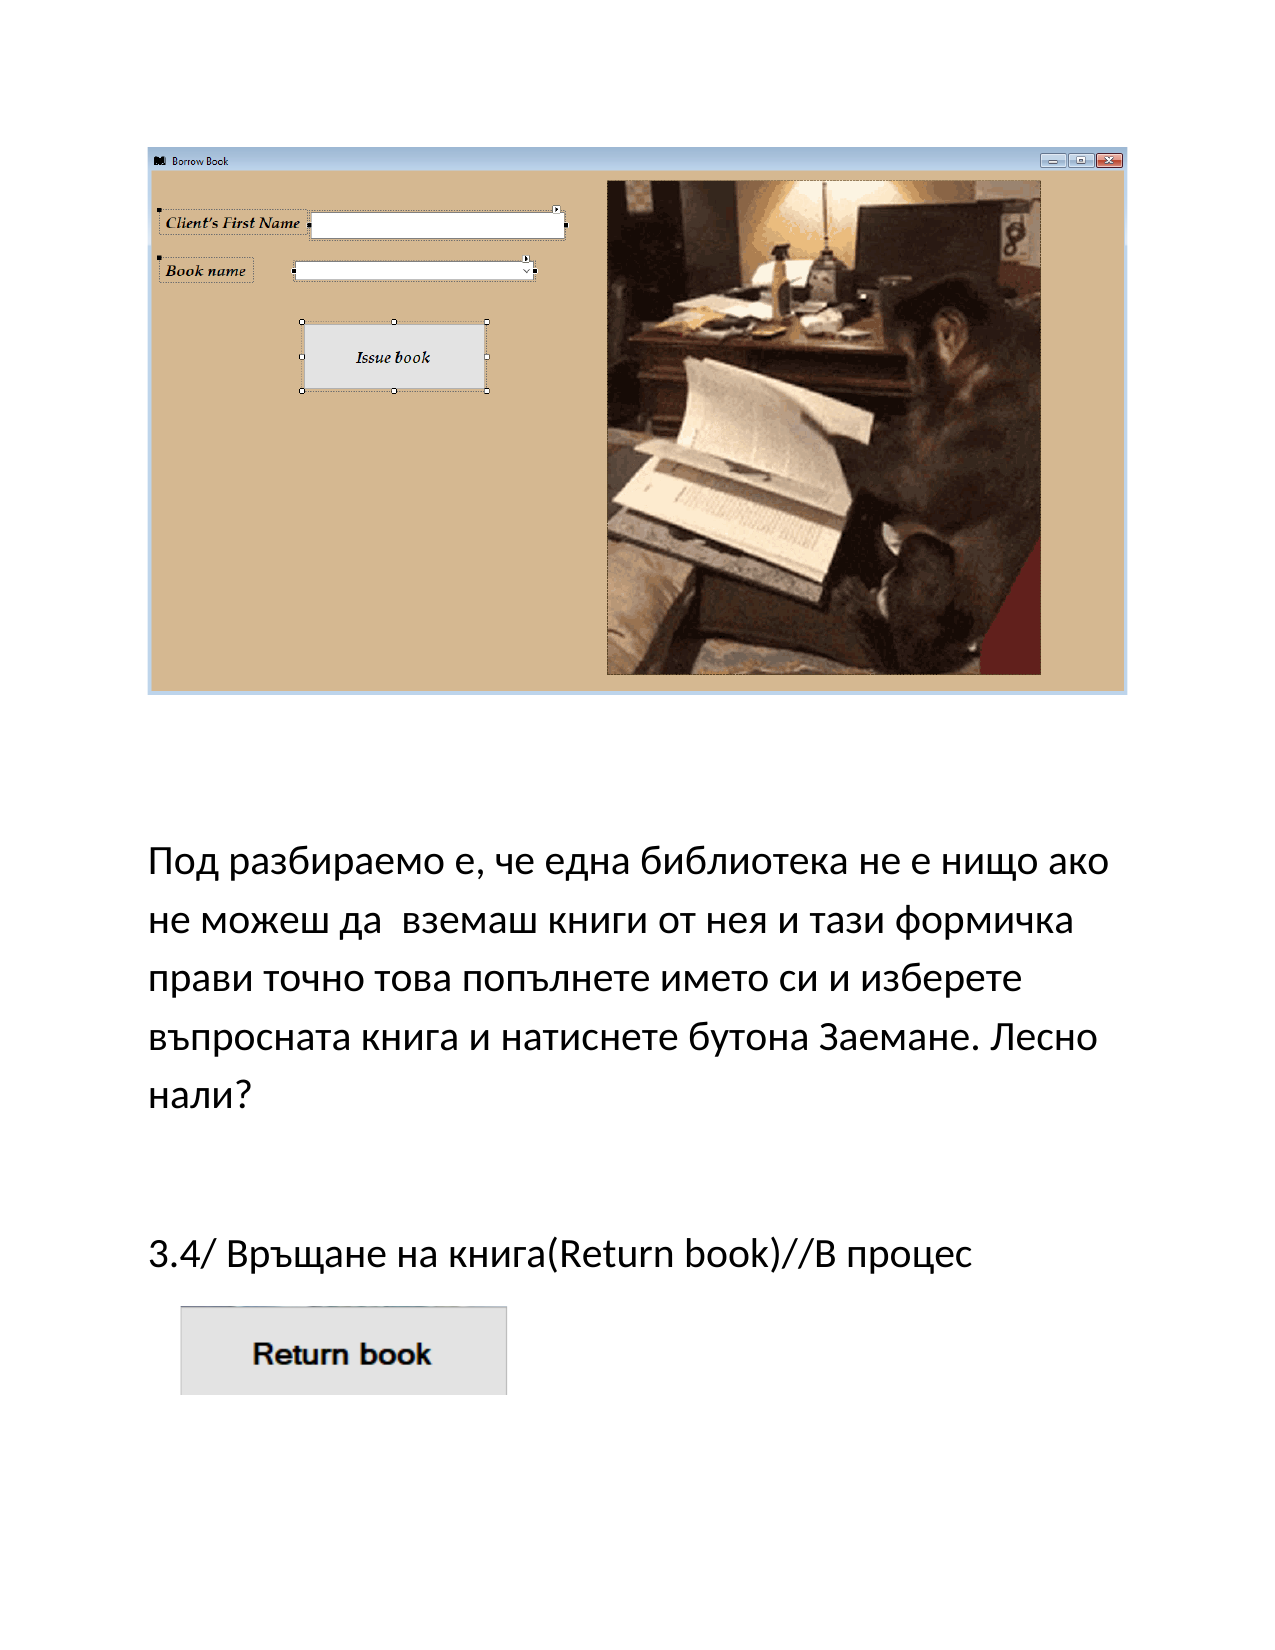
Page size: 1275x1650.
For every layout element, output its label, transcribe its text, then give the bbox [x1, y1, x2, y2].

text 3.4/ Връщане на книга(Return book)//В процес [148, 1227, 1127, 1277]
text Под разбираемо е, че една библиотека не е нищо ако не можеш да вземаш книги от нея и тази формичка прави точно това попълнете името си и изберете въпросната книга и натиснете бутона Заемане. Лесно нали? [148, 834, 1127, 1119]
picture [147, 147, 1128, 695]
picture [180, 1306, 508, 1395]
